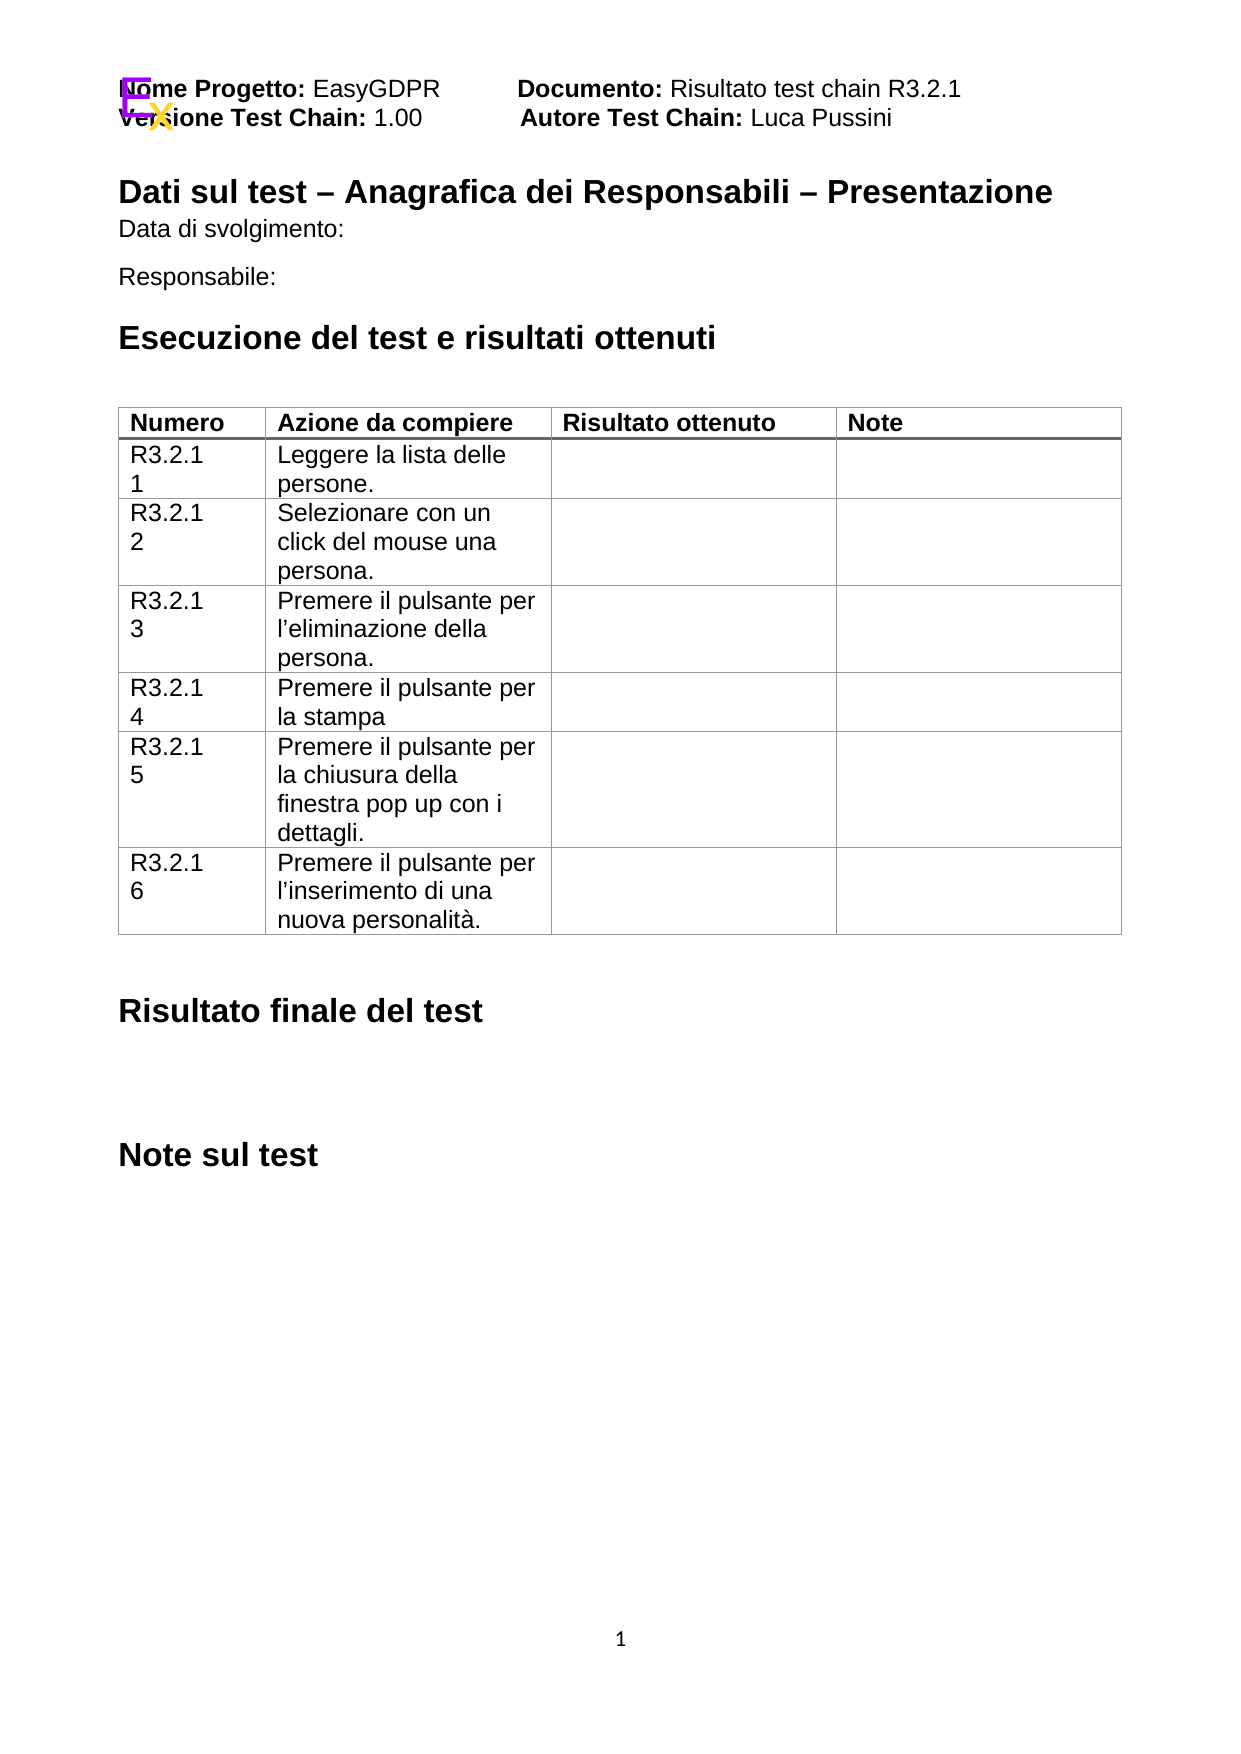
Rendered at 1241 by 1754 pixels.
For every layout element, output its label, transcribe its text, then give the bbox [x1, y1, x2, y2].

table_header Note [837, 408, 1121, 437]
table_cell Leggere la lista delle persone. [266, 440, 551, 497]
text Data di svolgimento: [118, 214, 1122, 243]
subtitle Dati sul test – Anagrafica dei Responsabili – Presentazione [118, 173, 1122, 211]
table_cell R3.2.1 6 [119, 848, 265, 934]
table_cell R3.2.1 1 [119, 440, 265, 497]
table_cell R3.2.1 4 [119, 673, 265, 731]
table_header Numero [119, 408, 265, 437]
table_cell R3.2.1 2 [119, 499, 265, 585]
table_cell [837, 586, 1121, 672]
table_cell [552, 673, 836, 731]
table_header Azione da compiere [266, 408, 551, 437]
table_cell [837, 732, 1121, 847]
table_cell Premere il pulsante per la chiusura della finestra pop up con i dettagli. [266, 732, 551, 847]
table_cell [552, 586, 836, 672]
table_cell [837, 673, 1121, 731]
text Responsabile: [118, 262, 1122, 291]
table_cell [552, 732, 836, 847]
table_cell Premere il pulsante per l’inserimento di una nuova personalità. [266, 848, 551, 934]
table_header Risultato ottenuto [552, 408, 836, 437]
subtitle Note sul test [118, 1135, 1122, 1174]
table_cell [552, 440, 836, 497]
subtitle Esecuzione del test e risultati ottenuti [118, 318, 1122, 356]
table_cell Selezionare con un click del mouse una persona. [266, 499, 551, 585]
table_cell [837, 848, 1121, 934]
subtitle Risultato finale del test [118, 991, 1122, 1029]
table_cell Premere il pulsante per la stampa [266, 673, 551, 731]
table_cell Premere il pulsante per l’eliminazione della persona. [266, 586, 551, 672]
table_cell [837, 499, 1121, 585]
table_cell [552, 499, 836, 585]
table_cell R3.2.1 3 [119, 586, 265, 672]
picture [117, 73, 174, 131]
table_cell [837, 440, 1121, 497]
table_cell [552, 848, 836, 934]
table_cell R3.2.1 5 [119, 732, 265, 847]
